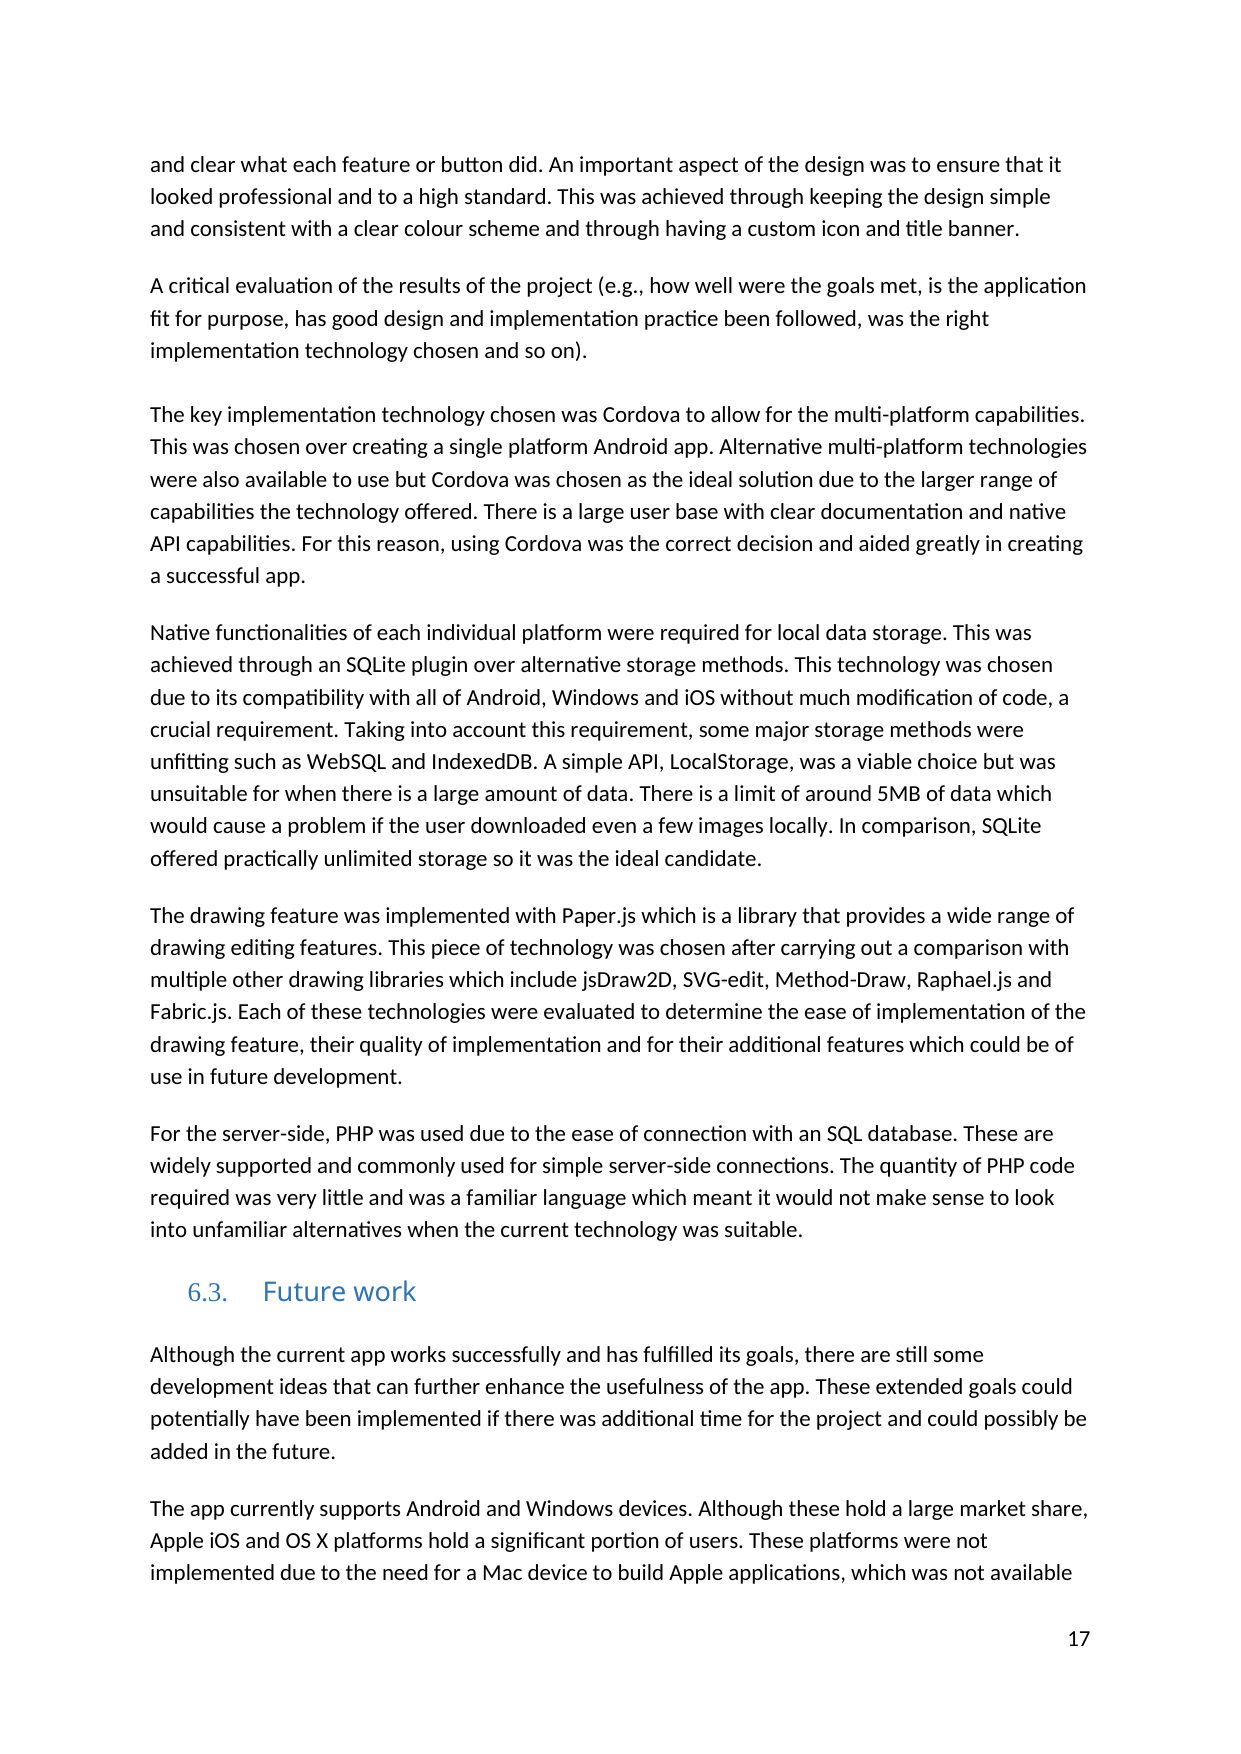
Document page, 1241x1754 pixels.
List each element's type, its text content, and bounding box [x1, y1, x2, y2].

subtitle Future work [187, 1273, 1090, 1310]
text Native functionalities of each individual platform were required for local data storage. This was achieved through an SQLite plugin over alternative storage methods. This technology was chosen due to its compatibility with all of Android, Windows and iOS without much modification of code, a crucial requirement. Taking into account this requirement, some major storage methods were unfitting such as WebSQL and IndexedDB. A simple API, LocalStorage, was a viable choice but was unsuitable for when there is a large amount of data. There is a limit of around 5MB of data which would cause a problem if the user downloaded even a few images locally. In comparison, SQLite offered practically unlimited storage so it was the ideal candidate. [150, 618, 1090, 872]
text A critical evaluation of the results of the project (e.g., how well were the goals met, is the application fit for purpose, has good design and implementation practice been followed, was the right implementation technology chosen and so on). [150, 272, 1090, 364]
text Although the current app works successfully and has fulfilled its goals, there are still some development ideas that can further enhance the usefulness of the app. These extended goals could potentially have been implemented if there was additional time for the project and could possibly be added in the future. [150, 1340, 1090, 1465]
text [150, 1494, 1090, 1586]
text The drawing feature was implemented with Paper.js which is a library that provides a wide range of drawing editing features. This piece of technology was chosen after carrying out a comparison with multiple other drawing libraries which include jsDraw2D, SVG-edit, Method-Draw, Raphael.js and Fabric.js. Each of these technologies were evaluated to determine the ease of implementation of the drawing feature, their quality of implementation and for their additional features which could be of use in future development. [150, 901, 1090, 1090]
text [150, 150, 1090, 242]
text For the server-side, PHP was used due to the ease of connection with an SQL database. These are widely supported and commonly used for simple server-side connections. The quantity of PHP code required was very little and was a familiar language which meant it would not make sense to look into unfamiliar alternatives when the current technology was suitable. [150, 1119, 1090, 1244]
text The key implementation technology chosen was Cordova to allow for the multi-platform capabilities. This was chosen over creating a single platform Android app. Alternative multi-platform technologies were also available to use but Cordova was chosen as the ideal solution due to the larger range of capabilities the technology offered. There is a large user base with clear documentation and native API capabilities. For this reason, using Cordova was the correct decision and aided greatly in creating a successful app. [150, 400, 1090, 589]
